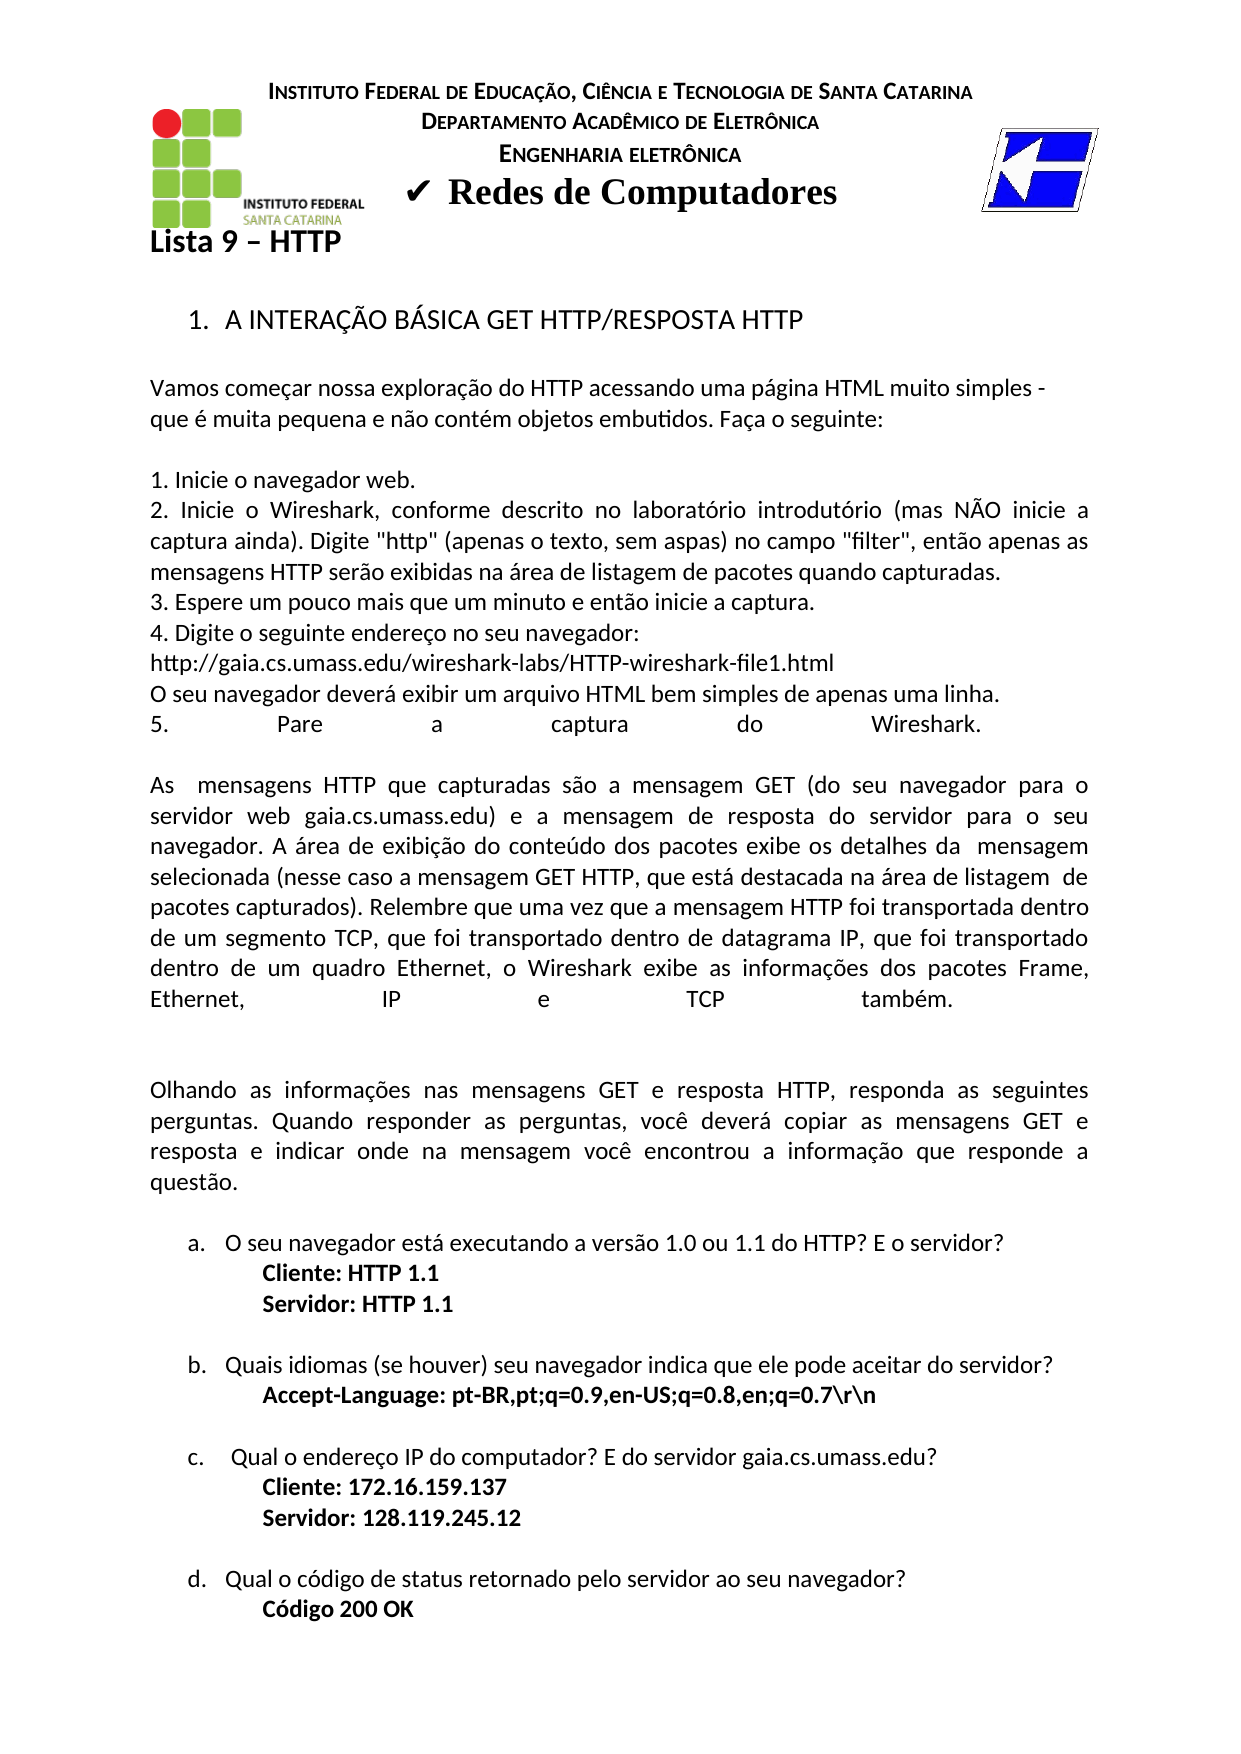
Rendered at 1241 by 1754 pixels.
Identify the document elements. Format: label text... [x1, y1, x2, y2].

list Qual o código de status retornado pelo servidor ao seu navegador? [187, 1563, 1090, 1593]
text O seu navegador deverá exibir um arquivo HTML bem simples de apenas uma linha. [150, 678, 1090, 708]
list Quais idiomas (se houver) seu navegador indica que ele pode aceitar do servidor? [187, 1349, 1090, 1380]
text 3. Espere um pouco mais que um minuto e então inicie a captura. [150, 586, 1090, 617]
text Vamos começar nossa exploração do HTTP acessando uma página HTML muito simples - [150, 372, 1090, 403]
text Servidor: HTTP 1.1 [262, 1288, 1090, 1319]
text Cliente: HTTP 1.1 [262, 1258, 1090, 1288]
list Qual o endereço IP do computador? E do servidor gaia.cs.umass.edu? [187, 1441, 1090, 1471]
text Servidor: 128.119.245.12 [262, 1502, 1090, 1532]
text Código 200 OK [262, 1593, 1090, 1624]
text Cliente: 172.16.159.137 [262, 1471, 1090, 1502]
text Accept-Language: pt-BR,pt;q=0.9,en-US;q=0.8,en;q=0.7\r\n [262, 1380, 1090, 1410]
text 4. Digite o seguinte endereço no seu navegador: http://gaia.cs.umass.edu/wireshark-labs/HTTP-wireshark-file1.html [150, 617, 1090, 678]
text 5. Pare a captura do Wireshark. [150, 708, 1090, 769]
picture [978, 125, 1101, 214]
text As mensagens HTTP que capturadas são a mensagem GET (do seu navegador para o servidor web gaia.cs.umass.edu) e a mensagem de resposta do servidor para o seu navegador. A área de exibição do conteúdo dos pacotes exibe os detalhes da mensagem selecionada (nesse caso a mensagem GET HTTP, que está destacada na área de listagem de pacotes capturados). Relembre que uma vez que a mensagem HTTP foi transportada dentro de um segmento TCP, que foi transportado dentro de datagrama IP, que foi transportado dentro de um quadro Ethernet, o Wireshark exibe as informações dos pacotes Frame, Ethernet, IP e TCP também. [150, 769, 1090, 1044]
list O seu navegador está executando a versão 1.0 ou 1.1 do HTTP? E o servidor? [187, 1227, 1090, 1258]
picture [152, 109, 365, 228]
text que é muita pequena e não contém objetos embutidos. Faça o seguinte: [150, 403, 1090, 433]
list A INTERAÇÃO BÁSICA GET HTTP/RESPOSTA HTTP [187, 301, 1090, 337]
text 2. Inicie o Wireshark, conforme descrito no laboratório introdutório (mas NÃO inicie a captura ainda). Digite "http" (apenas o texto, sem aspas) no campo "filter", então apenas as mensagens HTTP serão exibidas na área de listagem de pacotes quando capturadas. [150, 494, 1090, 586]
text Olhando as informações nas mensagens GET e resposta HTTP, responda as seguintes perguntas. Quando responder as perguntas, você deverá copiar as mensagens GET e resposta e indicar onde na mensagem você encontrou a informação que responde a questão. [150, 1074, 1090, 1197]
text 1. Inicie o navegador web. [150, 464, 1090, 494]
